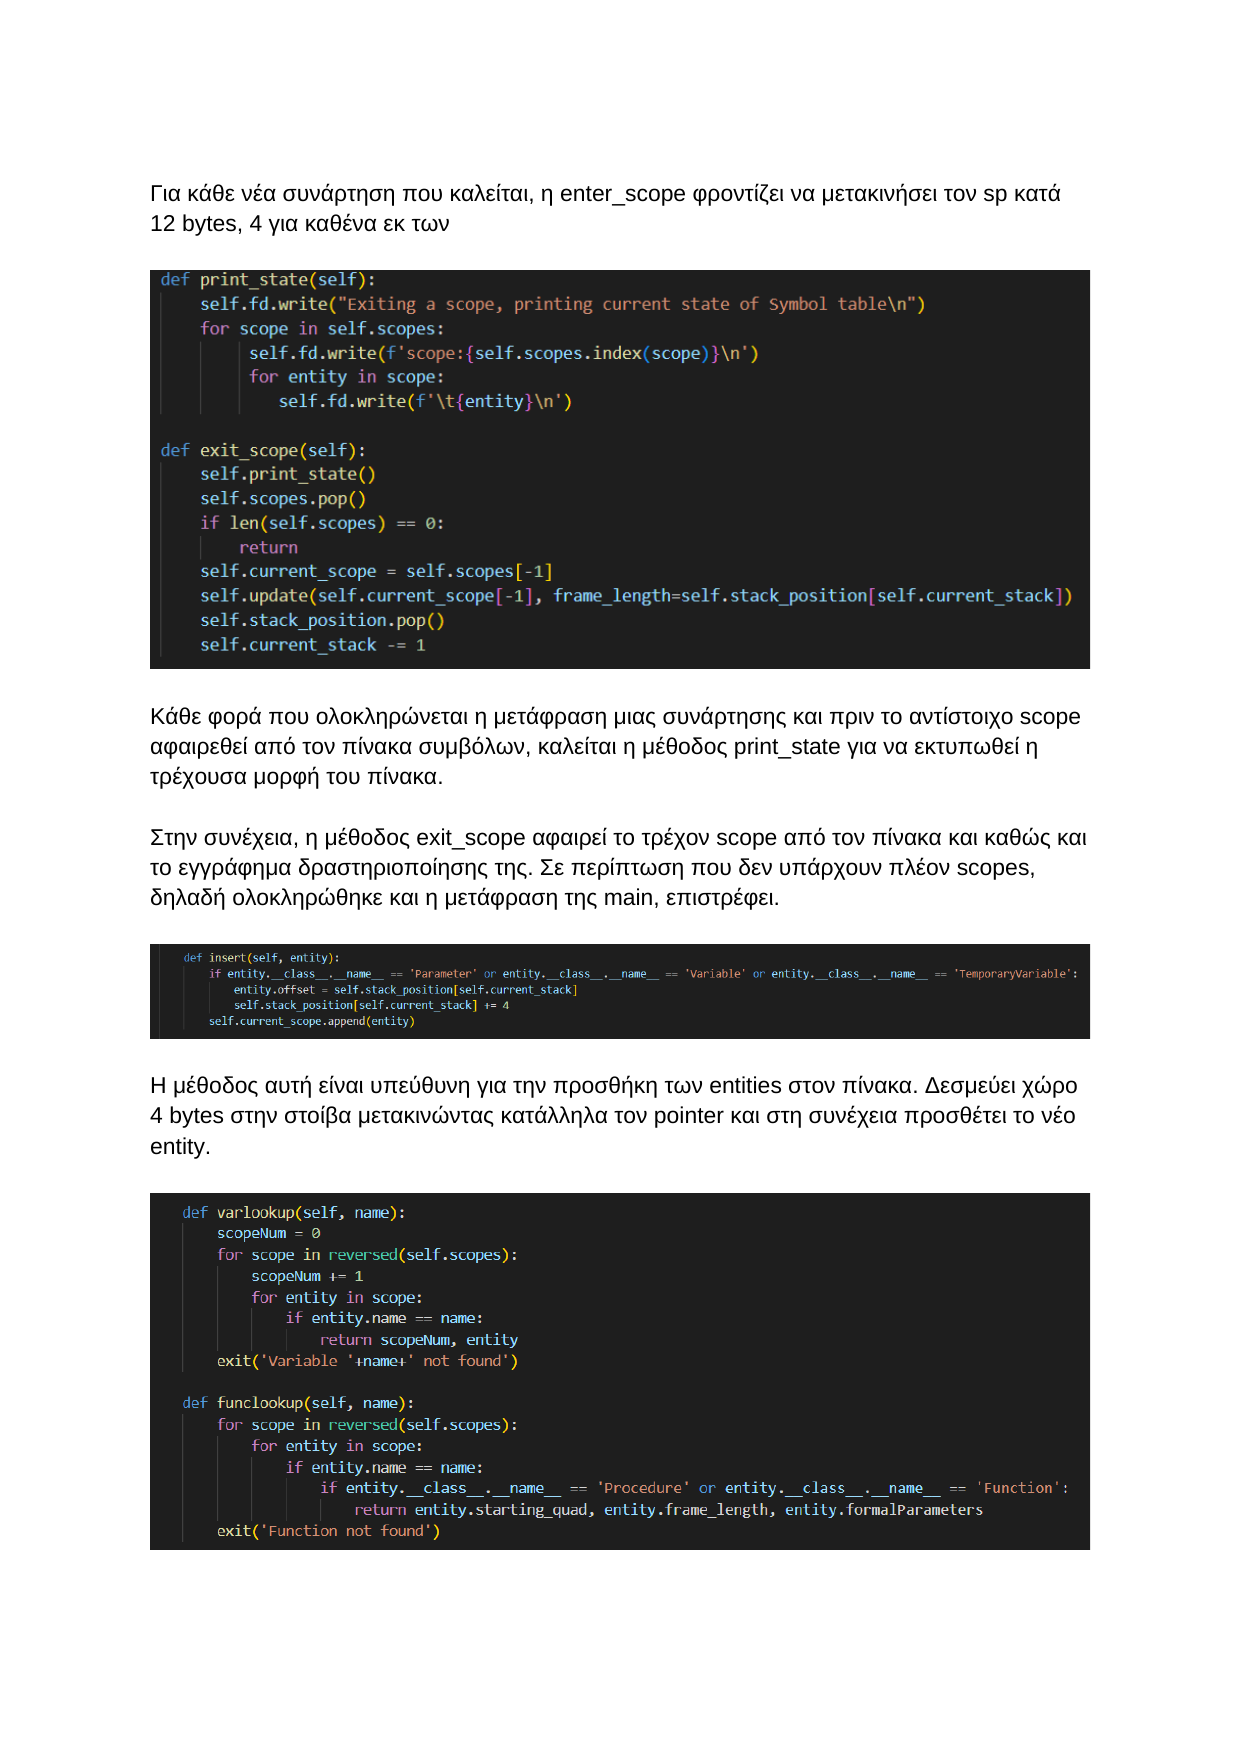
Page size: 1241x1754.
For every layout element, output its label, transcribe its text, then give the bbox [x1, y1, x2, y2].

text Η μέθοδος αυτή είναι υπεύθυνη για την προσθήκη των entities στον πίνακα. Δεσμεύει χώρο 4 bytes στην στοίβα μετακινώντας κατάλληλα τον pointer και στη συνέχεια προσθέτει το νέο entity. [150, 1072, 1090, 1159]
picture [150, 1193, 1091, 1550]
text Κάθε φορά που ολοκληρώνεται η μετάφραση μιας συνάρτησης και πριν το αντίστοιχο scope αφαιρεθεί από τον πίνακα συμβόλων, καλείται η μέθοδος print_state για να εκτυπωθεί η τρέχουσα μορφή του πίνακα. [150, 703, 1090, 789]
picture [150, 270, 1091, 669]
text Στην συνέχεια, η μέθοδος exit_scope αφαιρεί το τρέχον scope από τον πίνακα και καθώς και το εγγράφημα δραστηριοποίησης της. Σε περίπτωση που δεν υπάρχουν πλέον scopes, δηλαδή ολοκληρώθηκε και η μετάφραση της main, επιστρέφει. [150, 824, 1090, 910]
text Για κάθε νέα συνάρτηση που καλείται, η enter_scope φροντίζει να μετακινήσει τον sp κατά 12 bytes, 4 για καθένα εκ των [150, 180, 1090, 237]
picture [150, 944, 1091, 1039]
